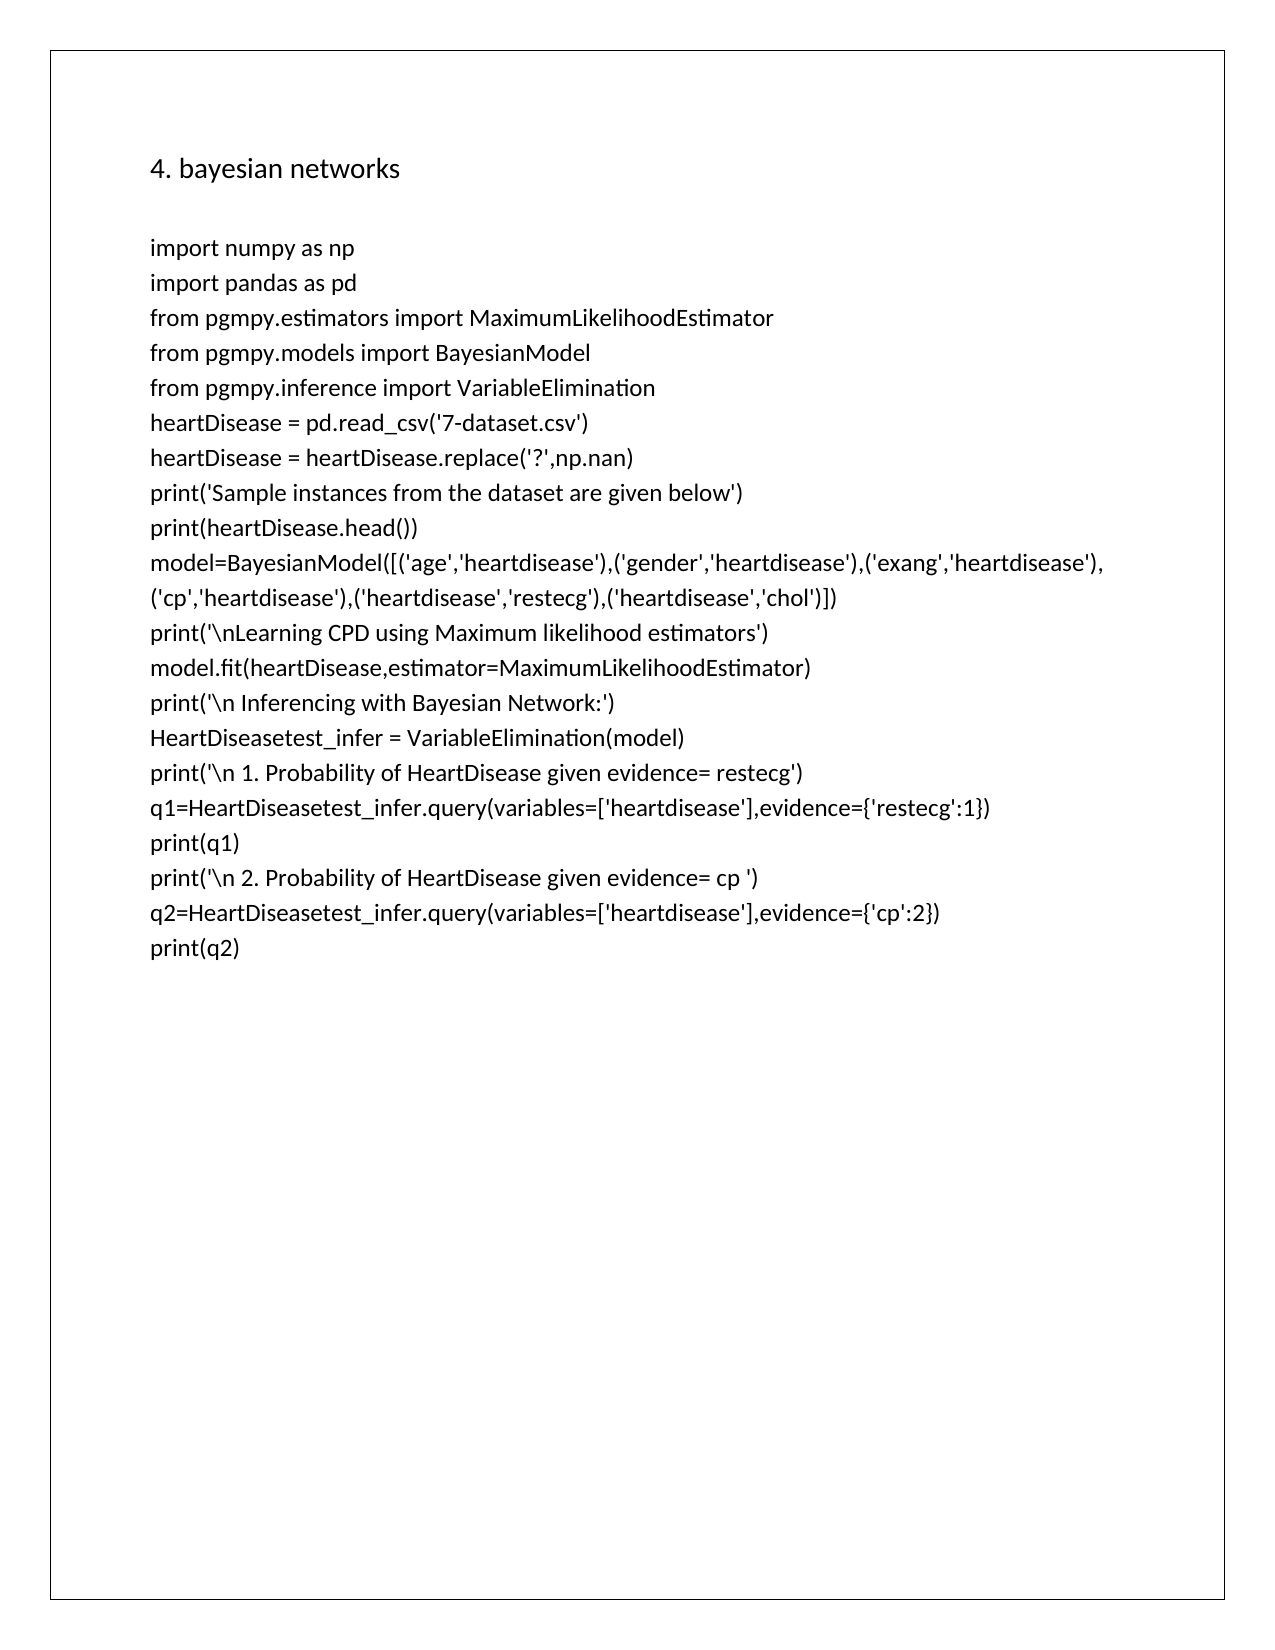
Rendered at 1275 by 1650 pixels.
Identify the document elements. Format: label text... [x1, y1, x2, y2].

text print('\n 1. Probability of HeartDisease given evidence= restecg') [150, 757, 1125, 787]
text 4. bayesian networks [150, 150, 1125, 186]
text import pandas as pd [150, 267, 1125, 297]
text print('\n Inferencing with Bayesian Network:') [150, 687, 1125, 717]
text from pgmpy.inference import VariableElimination [150, 372, 1125, 402]
text q1=HeartDiseasetest_infer.query(variables=['heartdisease'],evidence={'restecg':1}) [150, 792, 1125, 822]
text print(q1) [150, 827, 1125, 857]
text model=BayesianModel([('age','heartdisease'),('gender','heartdisease'),('exang','heartdisease'),('cp','heartdisease'),('heartdisease','restecg'),('heartdisease','chol')]) [150, 547, 1125, 612]
text heartDisease = heartDisease.replace('?',np.nan) [150, 442, 1125, 472]
text model.fit(heartDisease,estimator=MaximumLikelihoodEstimator) [150, 652, 1125, 682]
text print(heartDisease.head()) [150, 512, 1125, 542]
text from pgmpy.models import BayesianModel [150, 337, 1125, 367]
text q2=HeartDiseasetest_infer.query(variables=['heartdisease'],evidence={'cp':2}) [150, 897, 1125, 927]
text from pgmpy.estimators import MaximumLikelihoodEstimator [150, 302, 1125, 332]
text print('\n 2. Probability of HeartDisease given evidence= cp ') [150, 862, 1125, 892]
text print(q2) [150, 932, 1125, 962]
text import numpy as np [150, 232, 1125, 262]
text heartDisease = pd.read_csv('7-dataset.csv') [150, 407, 1125, 437]
text HeartDiseasetest_infer = VariableElimination(model) [150, 722, 1125, 752]
text print('Sample instances from the dataset are given below') [150, 477, 1125, 507]
text print('\nLearning CPD using Maximum likelihood estimators') [150, 617, 1125, 647]
